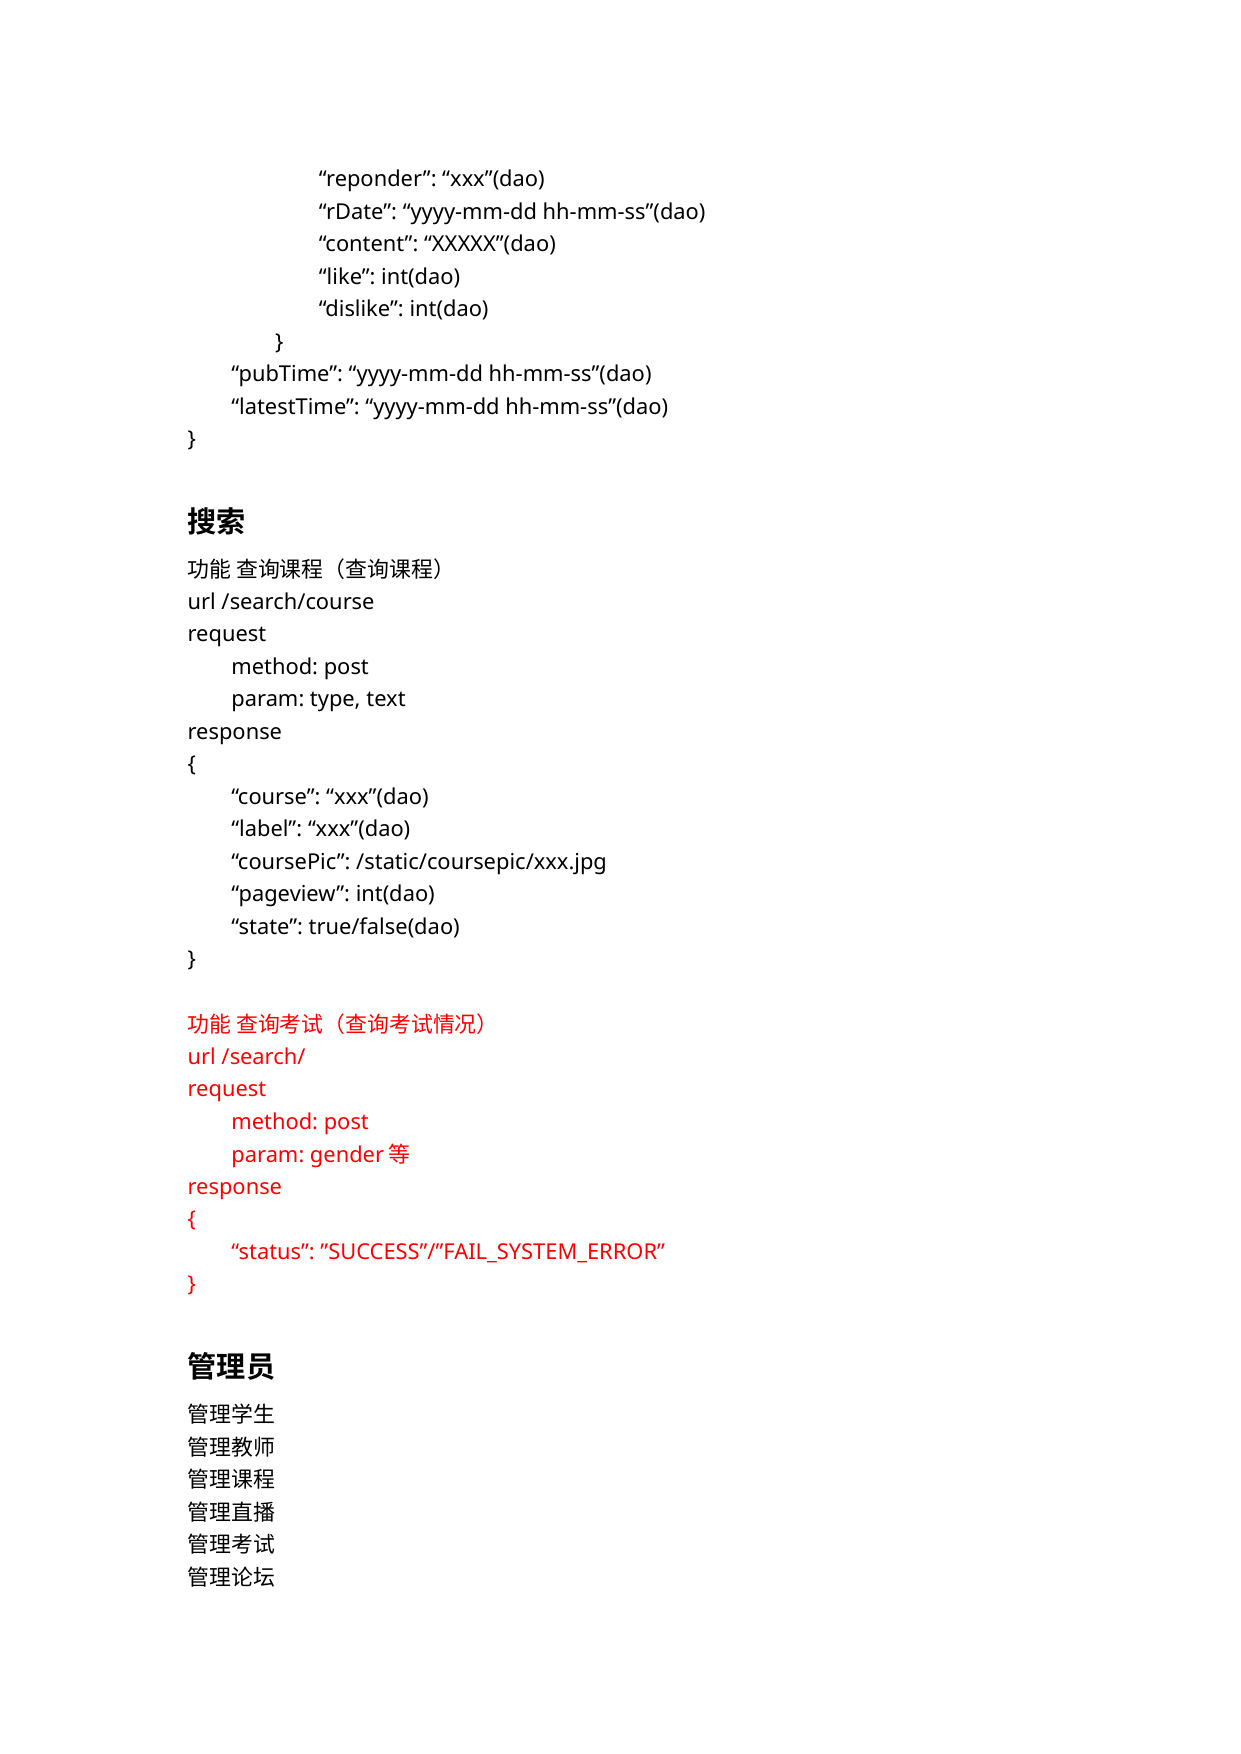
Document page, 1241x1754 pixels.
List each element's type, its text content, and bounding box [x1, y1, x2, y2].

text “pubTime”: “yyyy-mm-dd hh-mm-ss”(dao) [187, 357, 1053, 389]
text “label”: “xxx”(dao) [187, 812, 1053, 844]
text “rDate”: “yyyy-mm-dd hh-mm-ss”(dao) [231, 194, 1053, 227]
text 功能 查询考试（查询考试情况） [187, 1007, 1053, 1039]
text “state”: true/false(dao) [187, 909, 1053, 942]
text } [187, 422, 1053, 454]
text } [187, 942, 1053, 974]
text method: post [187, 1104, 1053, 1137]
text response [187, 1169, 1053, 1202]
text { [187, 1202, 1053, 1234]
text } [231, 324, 1053, 357]
text “coursePic”: /static/coursepic/xxx.jpg [187, 844, 1053, 877]
text “course”: “xxx”(dao) [187, 779, 1053, 812]
text “like”: int(dao) [231, 259, 1053, 292]
text 管理课程 [187, 1462, 1053, 1494]
text request [187, 617, 1053, 649]
text “latestTime”: “yyyy-mm-dd hh-mm-ss”(dao) [187, 389, 1053, 422]
text 管理员 [187, 1332, 1053, 1397]
text param: gender等 [187, 1137, 1053, 1169]
text url /search/course [187, 584, 1053, 617]
text “pageview”: int(dao) [187, 877, 1053, 909]
text 管理直播 [187, 1494, 1053, 1527]
text “content”: “XXXXX”(dao) [231, 227, 1053, 259]
text { [187, 747, 1053, 779]
text 功能 查询课程（查询课程） [187, 552, 1053, 584]
text “dislike”: int(dao) [231, 292, 1053, 324]
text 管理教师 [187, 1429, 1053, 1462]
text method: post [187, 649, 1053, 682]
text param: type, text [187, 682, 1053, 714]
text 管理学生 [187, 1397, 1053, 1429]
text 搜索 [187, 487, 1053, 552]
text request [187, 1072, 1053, 1104]
text } [187, 1267, 1053, 1299]
text 管理论坛 [187, 1559, 1053, 1592]
text response [187, 714, 1053, 747]
text 管理考试 [187, 1527, 1053, 1559]
text “reponder”: “xxx”(dao) [231, 162, 1053, 194]
text “status”: ”SUCCESS”/”FAIL_SYSTEM_ERROR” [187, 1234, 1053, 1267]
text url /search/ [187, 1039, 1053, 1072]
